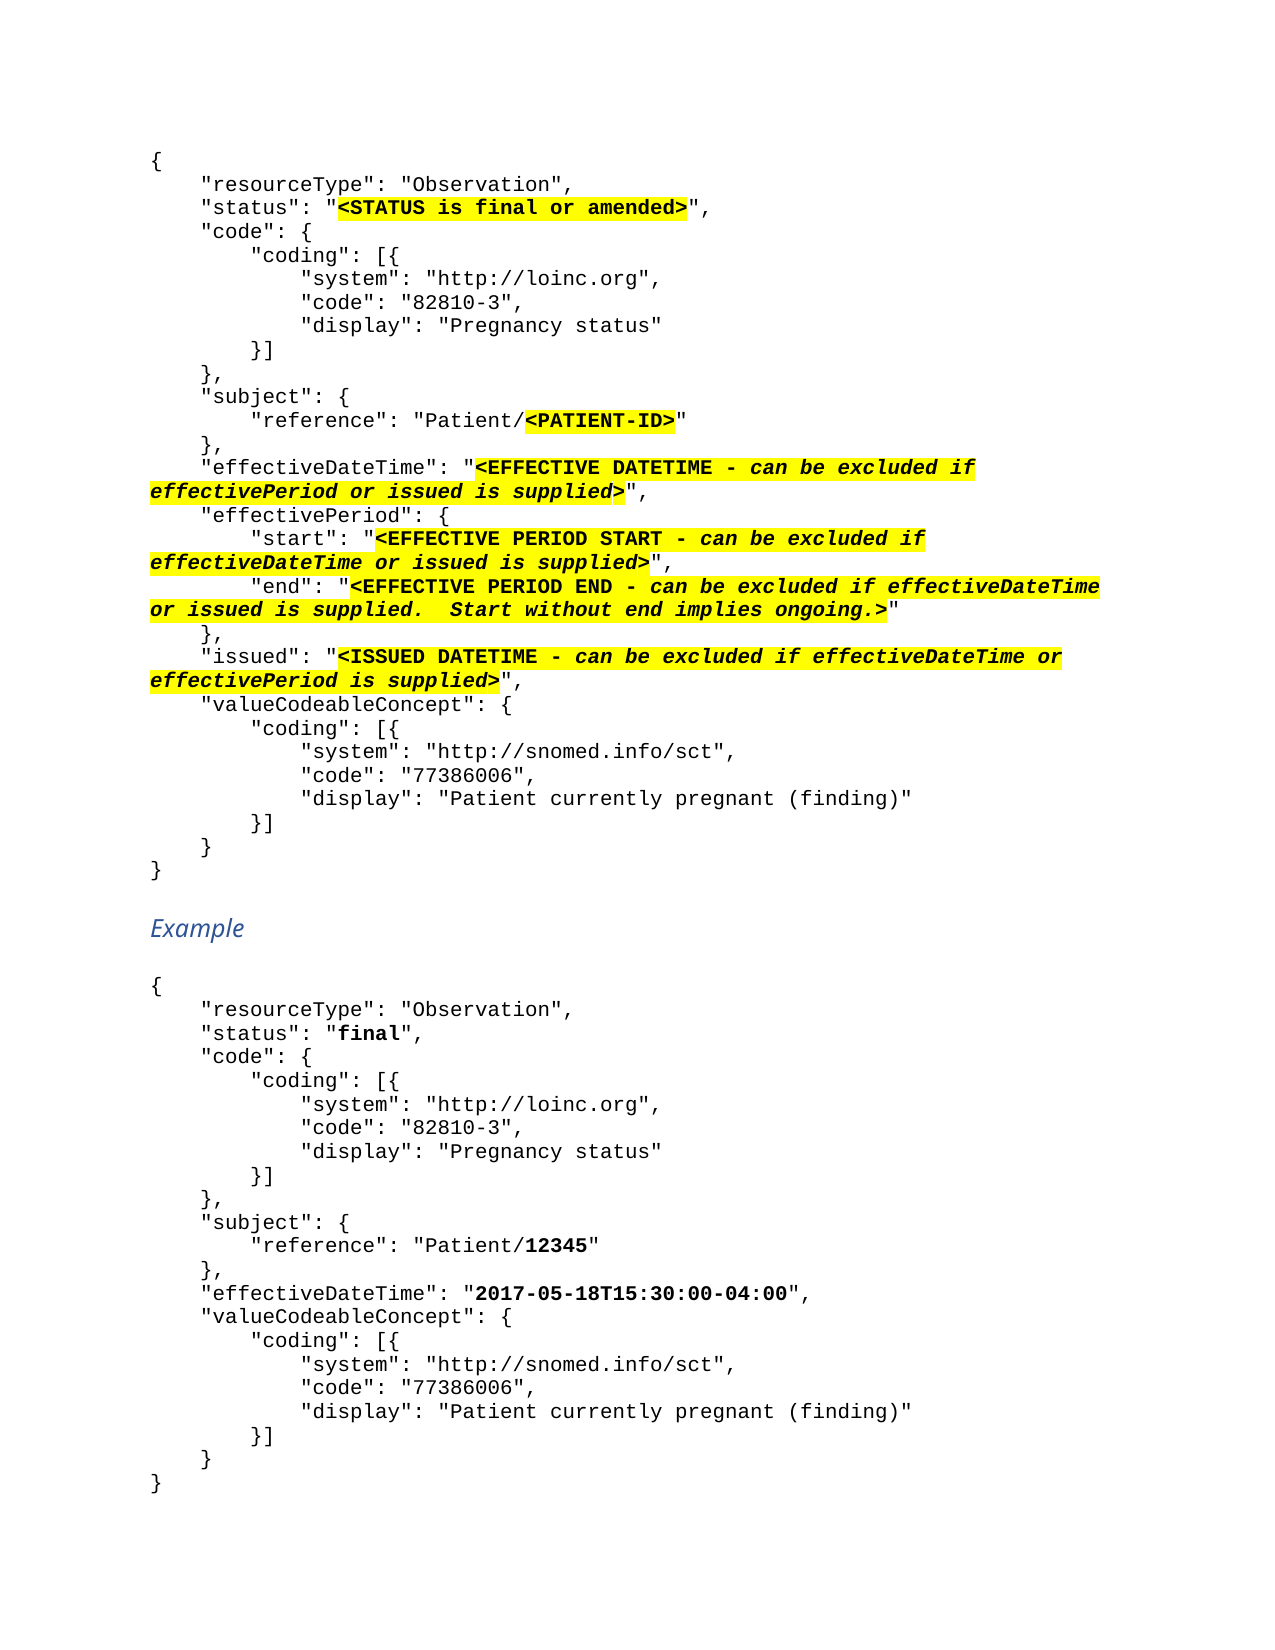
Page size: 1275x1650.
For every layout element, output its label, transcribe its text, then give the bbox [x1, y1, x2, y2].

text "coding": [{ [150, 1070, 1125, 1094]
text }, [150, 363, 1125, 386]
text "valueCodeableConcept": { [150, 694, 1125, 717]
text "code": "77386006", [150, 1377, 1125, 1401]
text { [150, 975, 1125, 999]
text "reference": "Patient/<PATIENT-ID>" [675, 410, 1125, 434]
text "status": "<STATUS is final or amended>", [150, 197, 338, 221]
text "system": "http://snomed.info/sct", [150, 741, 1125, 765]
text "issued": "<ISSUED DATETIME - can be excluded if effectiveDateTime or effectivePeriod is supplied>", [500, 647, 1125, 694]
text "coding": [{ [150, 244, 1125, 268]
text "coding": [{ [150, 717, 1125, 741]
text "system": "http://snomed.info/sct", [150, 1354, 1125, 1377]
text } [150, 1448, 1125, 1472]
text "display": "Patient currently pregnant (finding)" [150, 1401, 1125, 1425]
text "effectivePeriod": { [150, 505, 1125, 528]
text "coding": [{ [150, 1330, 1125, 1354]
text "status": "<STATUS is final or amended>", [687, 197, 1125, 221]
text "start": "<EFFECTIVE PERIOD START - can be excluded if effectiveDateTime or issued is supplied>", [650, 528, 1125, 576]
text "reference": "Patient/<PATIENT-ID>" [150, 410, 525, 434]
text { [150, 150, 1125, 174]
text } [150, 836, 1125, 859]
text }] [150, 1164, 1125, 1188]
text "status": "final", [150, 1023, 1125, 1046]
text "system": "http://loinc.org", [150, 268, 1125, 292]
text "subject": { [150, 386, 1125, 410]
text }] [150, 812, 1125, 836]
text "display": "Patient currently pregnant (finding)" [150, 788, 1125, 812]
text "system": "http://loinc.org", [150, 1094, 1125, 1117]
text "reference": "Patient/12345" [150, 1236, 1125, 1259]
text "effectiveDateTime": "2017-05-18T15:30:00-04:00", [150, 1283, 1125, 1306]
text }] [150, 1425, 1125, 1448]
text }] [150, 339, 1125, 363]
text "end": "<EFFECTIVE PERIOD END - can be excluded if effectiveDateTime or issued is supplied. Start without end implies ongoing.>" [887, 576, 1125, 623]
text "code": { [150, 1046, 1125, 1070]
text }, [150, 434, 1125, 457]
text "display": "Pregnancy status" [150, 1141, 1125, 1164]
text "code": { [150, 221, 1125, 244]
text } [150, 1472, 1125, 1496]
text "subject": { [150, 1212, 1125, 1236]
subtitle Example [150, 911, 1125, 945]
text "effectiveDateTime": "<EFFECTIVE DATETIME - can be excluded if effectivePeriod or issued is supplied>", [150, 457, 1125, 505]
text }, [150, 1188, 1125, 1212]
text } [150, 859, 1125, 883]
text "valueCodeableConcept": { [150, 1306, 1125, 1330]
text }, [150, 623, 1125, 647]
text }, [150, 1259, 1125, 1283]
text "code": "82810-3", [150, 1117, 1125, 1141]
text "code": "77386006", [150, 765, 1125, 788]
text "resourceType": "Observation", [150, 174, 1125, 197]
text "code": "82810-3", [150, 292, 1125, 316]
text "resourceType": "Observation", [150, 999, 1125, 1023]
text "display": "Pregnancy status" [150, 316, 1125, 339]
